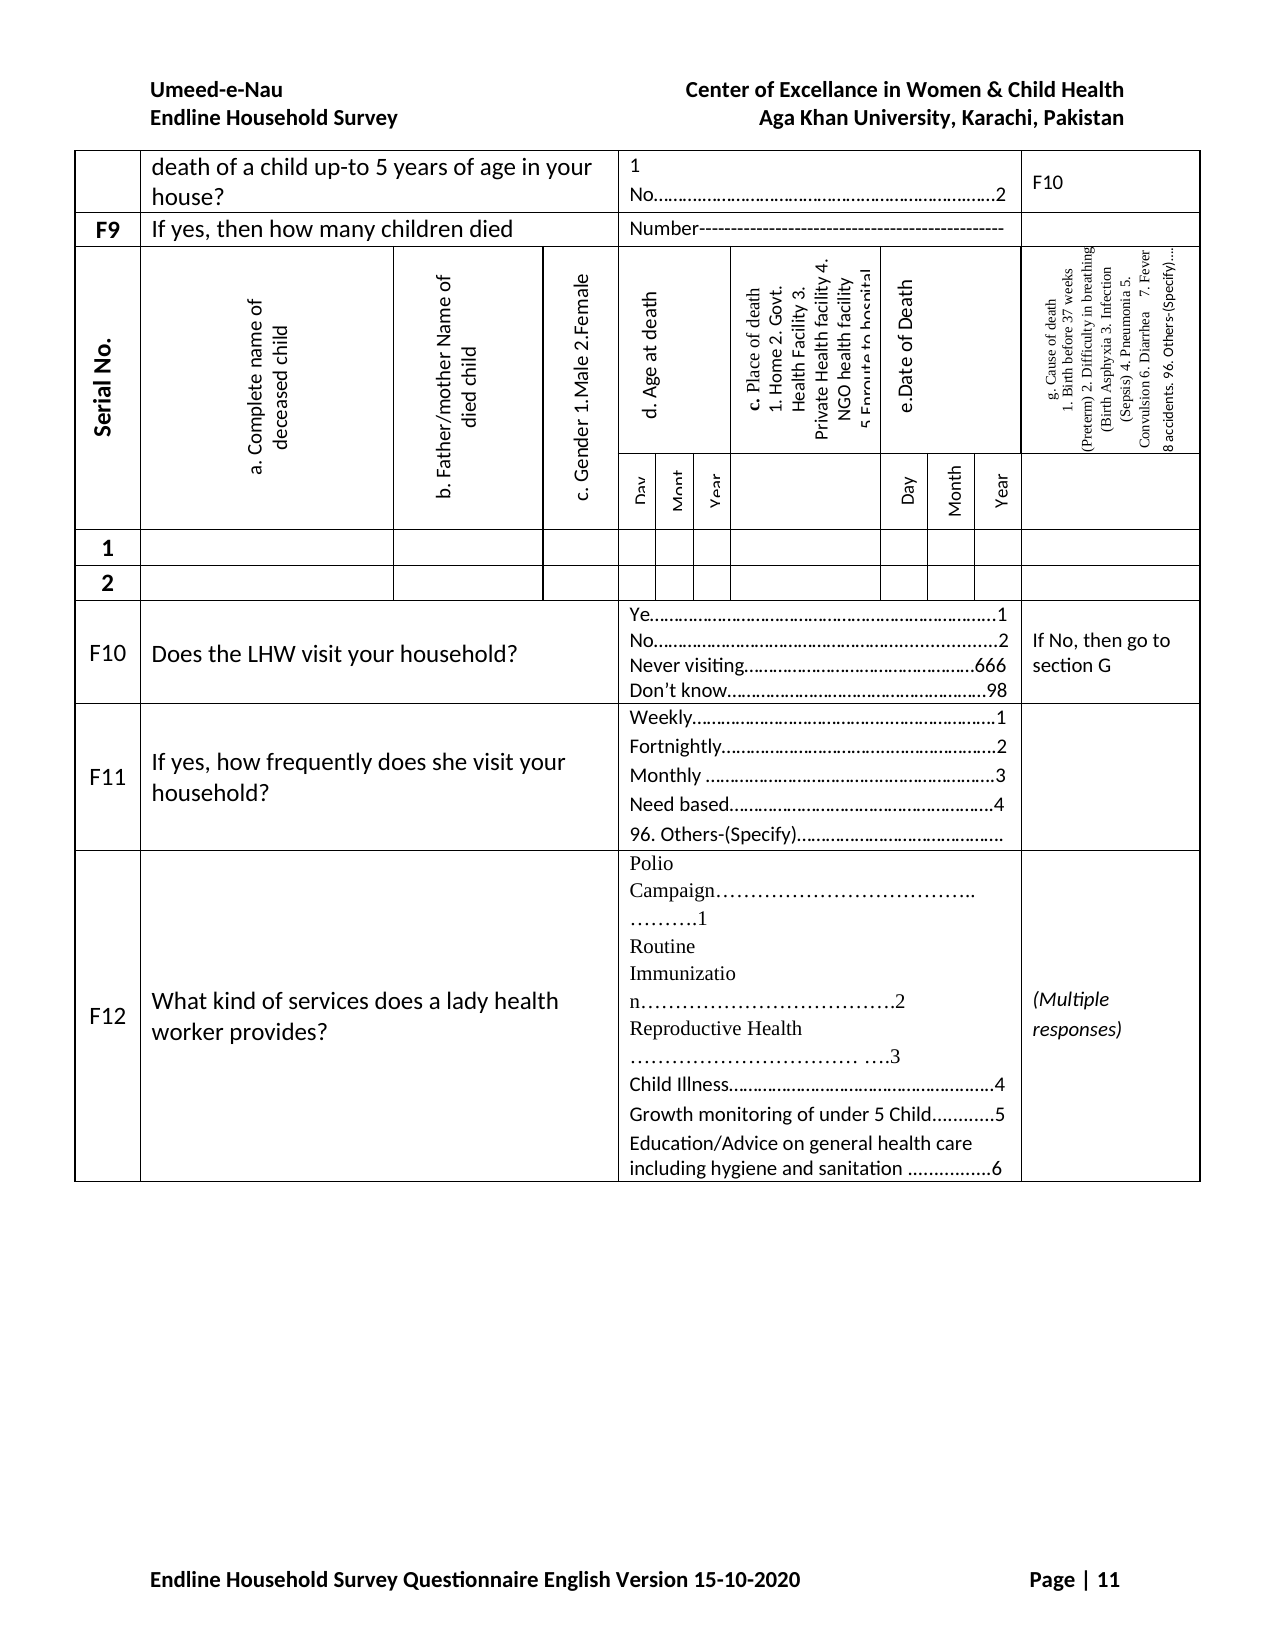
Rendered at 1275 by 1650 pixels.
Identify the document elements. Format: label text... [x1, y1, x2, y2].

table_cell (Multiple responses) [1022, 851, 1199, 1181]
table_cell b. Father/mother Name of died child [394, 247, 542, 529]
table_cell If yes, then how many children died [141, 213, 618, 246]
table_cell c. Gender 1.Male 2.Female [544, 247, 618, 529]
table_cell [1022, 151, 1199, 212]
table_cell [928, 530, 974, 564]
table_cell [975, 566, 1021, 600]
table_cell Serial No. [76, 247, 140, 529]
table_cell [731, 566, 880, 600]
table_cell What kind of services does a lady health worker provides? [141, 851, 618, 1181]
table_cell Day [619, 454, 655, 529]
table_cell Polio Campaign………………………………..……….1 Routine Immunization……………………………….2 Reproductive Health …………………………… ….3 Child Illness…………………………………………..…..4 Growth monitoring of under 5 Child............5 Education/Advice on general health care including hygiene and sanitation ................6 [619, 851, 1021, 1181]
table_cell If yes, how frequently does she visit your household? [141, 704, 618, 850]
table_cell Weekly…………………………………..………………….1 Fortnightly……………………………..………………….2 Monthly ………………………………..………………….3 Need based……………………………………………….4 96. Others-(Specify)……………………………………. [619, 704, 1021, 850]
table_cell Year [694, 454, 730, 529]
table_cell [141, 530, 393, 564]
table_cell [731, 530, 880, 564]
table_cell Month [928, 454, 974, 529]
table_cell Does the LHW visit your household? [141, 601, 618, 703]
table_cell [694, 530, 730, 564]
table_cell [881, 530, 927, 564]
table_cell [881, 566, 927, 600]
table_cell [1022, 704, 1199, 850]
table_cell Month [656, 454, 693, 529]
table_cell [928, 566, 974, 600]
table_cell [394, 566, 542, 600]
table_cell [544, 566, 618, 600]
table_cell 1 [76, 530, 140, 564]
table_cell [141, 151, 618, 212]
table_cell [619, 566, 655, 600]
table_cell [1022, 213, 1199, 246]
table_cell [1022, 530, 1199, 564]
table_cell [619, 151, 1021, 212]
table_cell [141, 566, 393, 600]
table_cell Number------------------------------------------------ [619, 213, 1021, 246]
table_cell F8 [76, 151, 140, 212]
table_cell g. Cause of death 1. Birth before 37 weeks (Preterm) 2. Difficulty in breathing (Birth Asphyxia 3. Infection (Sepsis) 4. Pneumonia 5. Convulsion 6. Diarrhea 7. Fever 8 accidents. 96. Others-(Specify)…. [1022, 247, 1199, 453]
table_cell [694, 566, 730, 600]
table_cell [619, 530, 655, 564]
table_cell F10 [76, 601, 140, 703]
table_cell Year [975, 454, 1021, 529]
table_cell c. Place of death 1. Home 2. Govt. Health Facility 3. Private Health facility 4. NGO health facility 5.Enroute to hospital [731, 247, 880, 453]
table_cell [656, 530, 693, 564]
table_cell F9 [76, 213, 140, 246]
table_cell [656, 566, 693, 600]
table_cell [975, 530, 1021, 564]
table_cell If No, then go to section G [1022, 601, 1199, 703]
table_cell [394, 530, 542, 564]
table_cell [1022, 454, 1199, 529]
table_cell [1022, 566, 1199, 600]
table_cell F12 [76, 851, 140, 1181]
table_cell [731, 454, 880, 529]
table_cell [544, 530, 618, 564]
table_cell F11 [76, 704, 140, 850]
table_cell 2 [76, 566, 140, 600]
table_cell a. Complete name of deceased child [141, 247, 393, 529]
table_cell Ye……………………………………………………………...1 No……………………………………………...................2 Never visiting…………………………………………666 Don’t know………………………………………………98 [619, 601, 1021, 703]
table_cell e.Date of Death [881, 247, 1020, 453]
table_cell Day [881, 454, 927, 529]
table_cell d. Age at death [619, 247, 730, 453]
